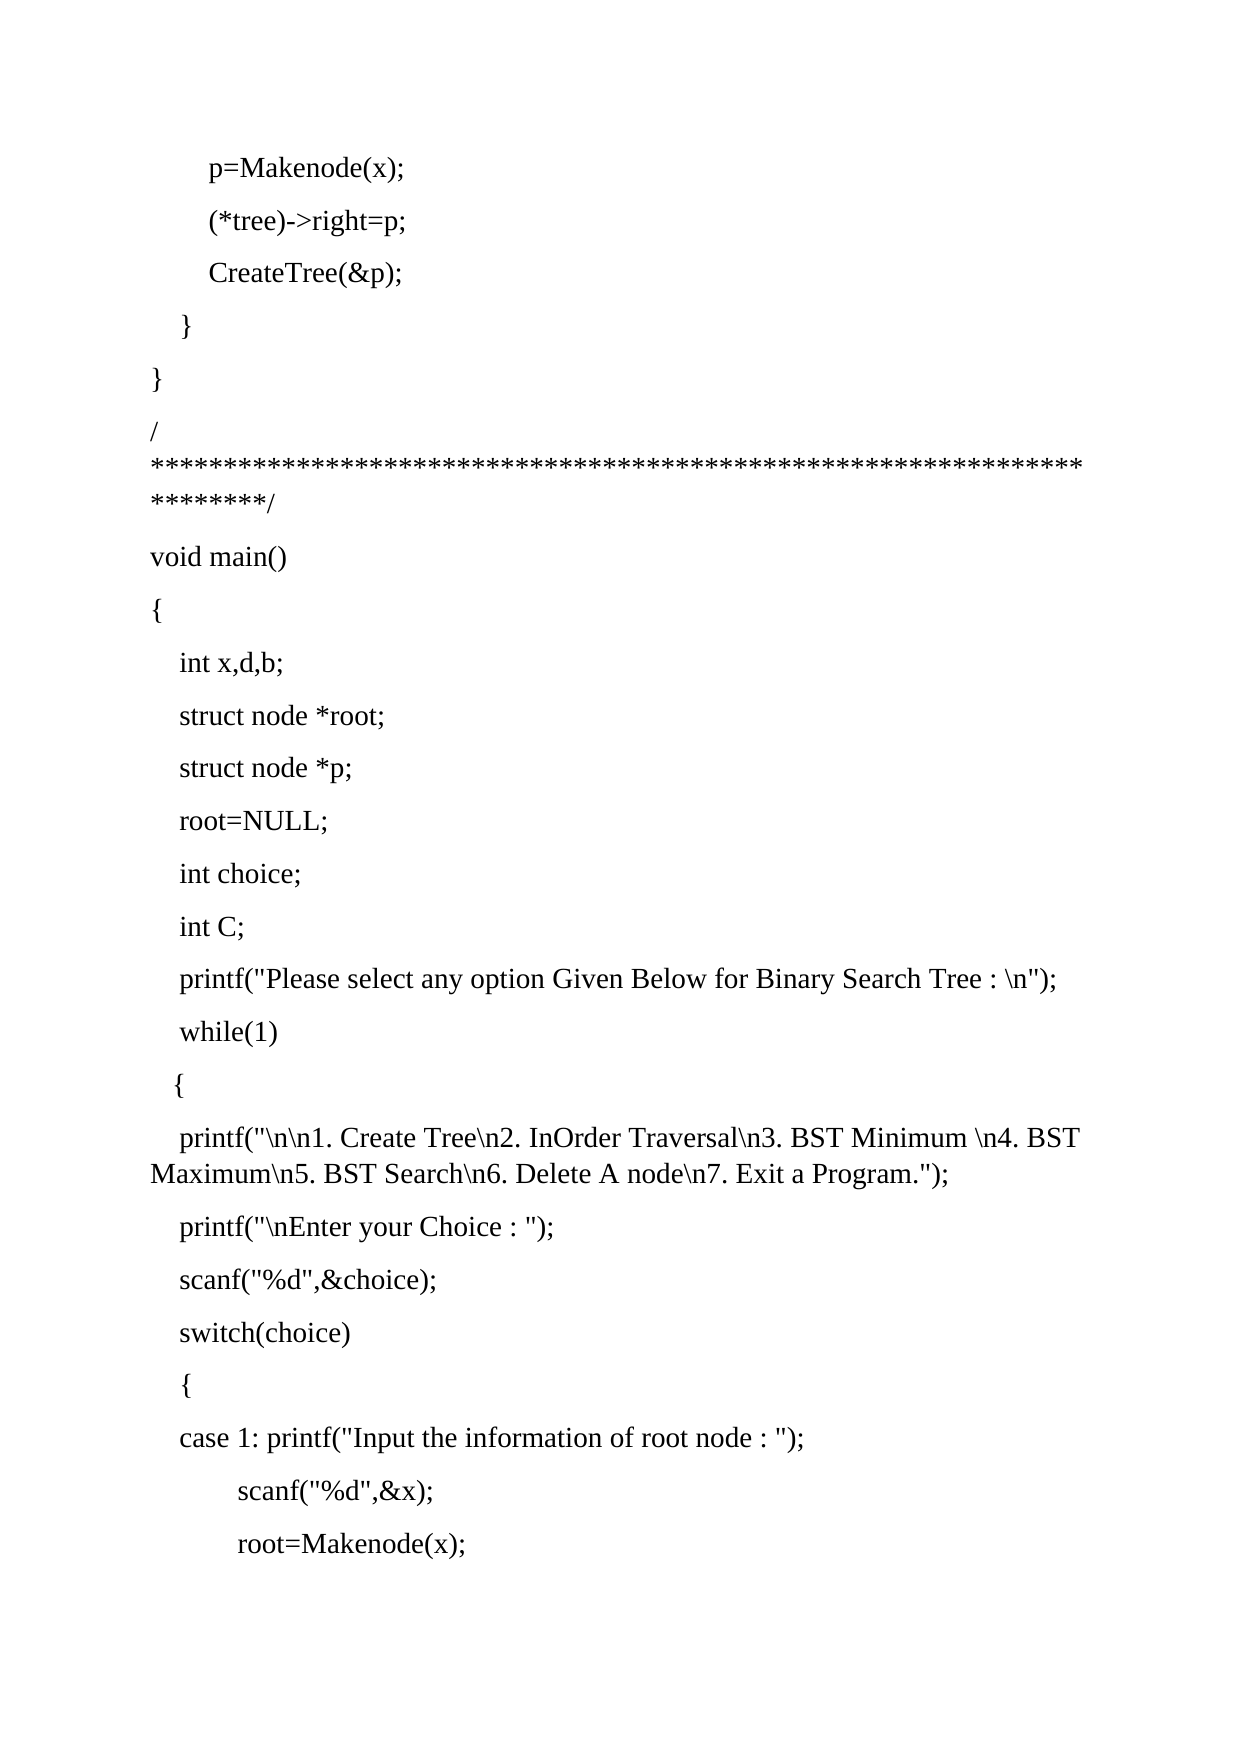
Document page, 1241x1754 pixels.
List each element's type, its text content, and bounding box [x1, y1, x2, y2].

text void main() [150, 539, 1090, 573]
text printf("Please select any option Given Below for Binary Search Tree : \n"); [150, 962, 1090, 995]
text } [150, 308, 1090, 342]
text struct node *p; [150, 750, 1090, 784]
text /************************************************************************/ [150, 414, 1090, 520]
text CreateTree(&p); [150, 256, 1090, 289]
text root=NULL; [150, 803, 1090, 837]
text { [150, 592, 1090, 626]
text p=Makenode(x); [150, 150, 1090, 183]
text int choice; [150, 856, 1090, 889]
text scanf("%d",&choice); [150, 1262, 1090, 1295]
text struct node *root; [150, 698, 1090, 731]
text root=Makenode(x); [150, 1526, 1090, 1559]
text } [150, 361, 1090, 395]
text printf("\n\n1. Create Tree\n2. InOrder Traversal\n3. BST Minimum \n4. BST Maximum\n5. BST Search\n6. Delete A node\n7. Exit a Program."); [150, 1120, 1090, 1190]
text { [150, 1367, 1090, 1401]
text case 1: printf("Input the information of root node : "); [150, 1420, 1090, 1454]
text (*tree)->right=p; [150, 203, 1090, 236]
text printf("\nEnter your Choice : "); [150, 1209, 1090, 1243]
text while(1) [150, 1014, 1090, 1048]
text int x,d,b; [150, 645, 1090, 678]
text int C; [150, 909, 1090, 942]
text scanf("%d",&x); [150, 1473, 1090, 1507]
text switch(choice) [150, 1315, 1090, 1348]
text { [150, 1067, 1090, 1101]
